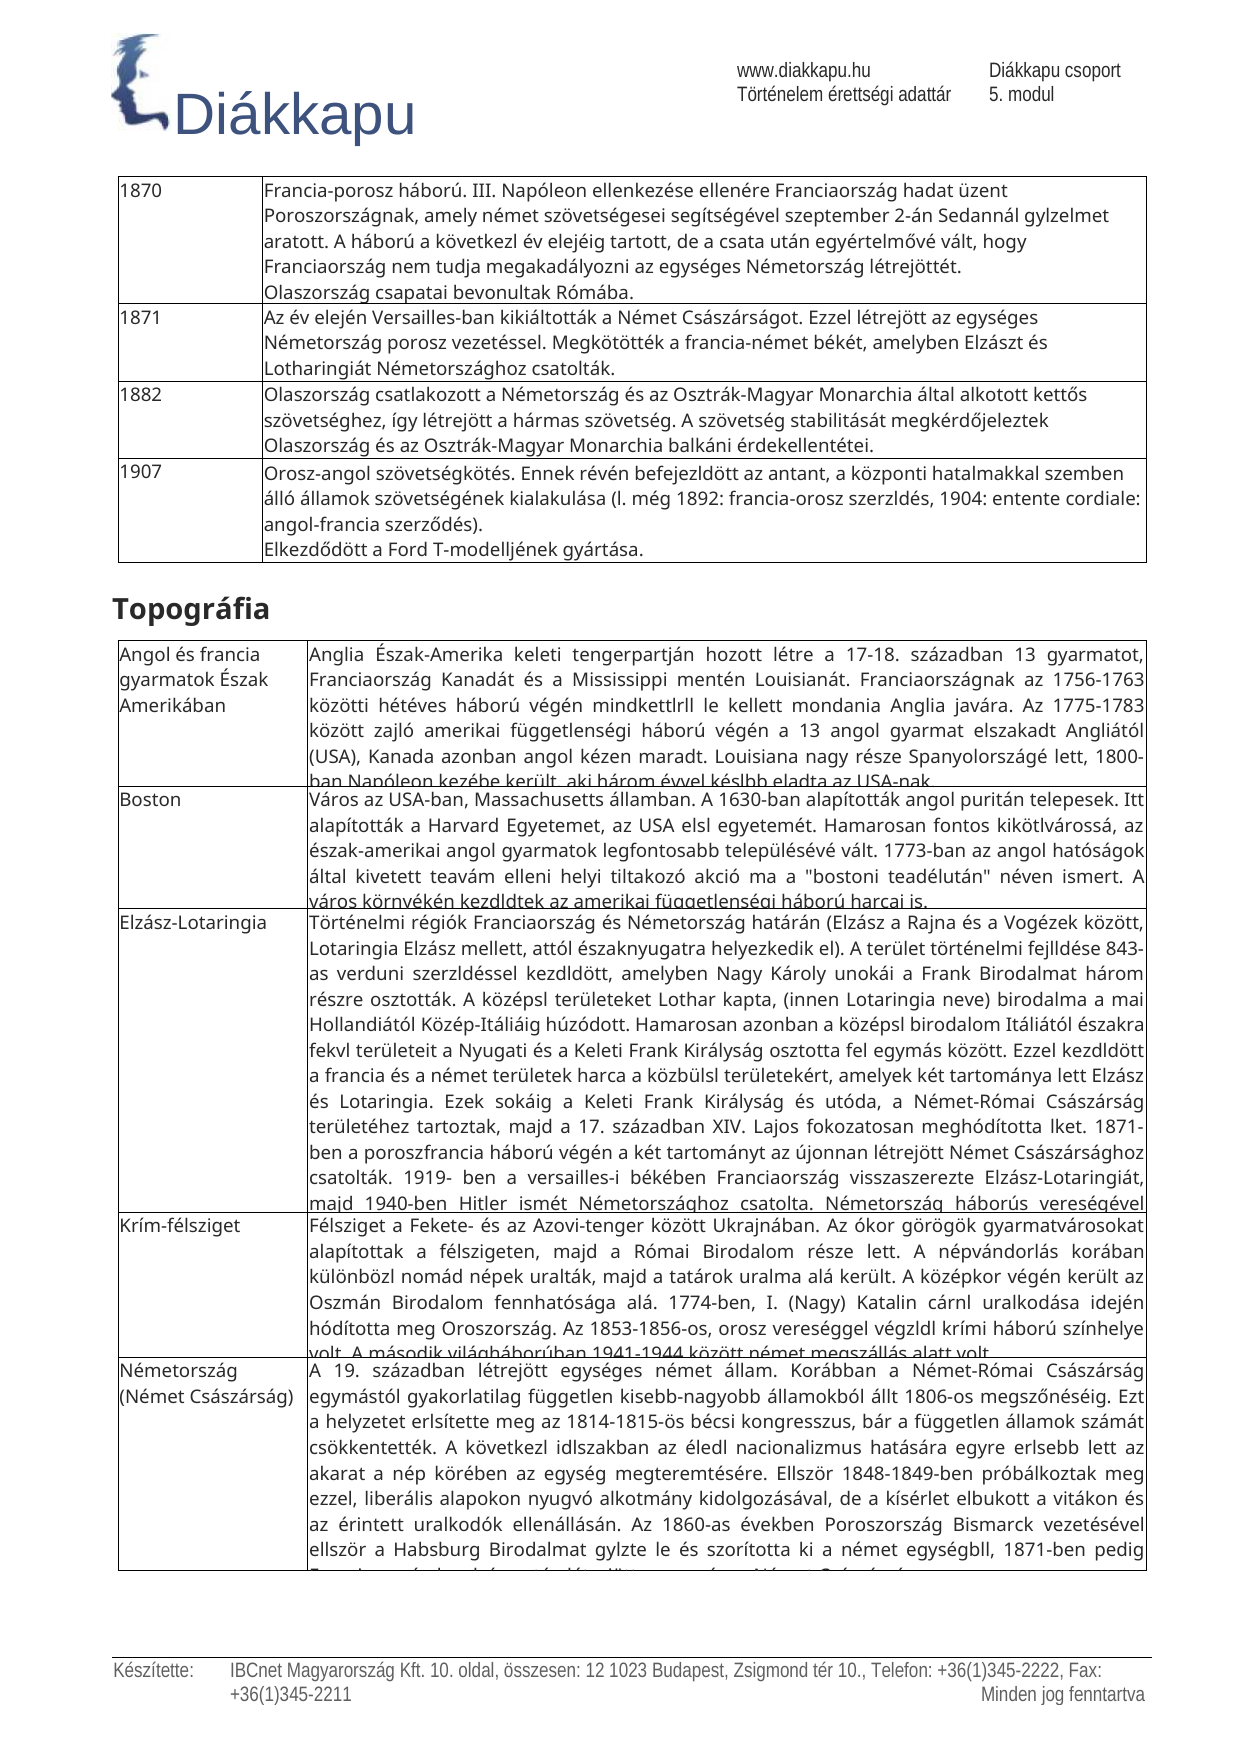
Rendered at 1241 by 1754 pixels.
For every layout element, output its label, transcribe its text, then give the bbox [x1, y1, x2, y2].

table_cell Elzász-Lotaringia [119, 909, 307, 1212]
table_header Francia-porosz háború. III. Napóleon ellenkezése ellenére Franciaország hadat üzent Poroszországnak, amely német szövetségesei segítségével szeptember 2-án Sedannál gylzelmet aratott. A háború a következl év elejéig tartott, de a csata után egyértelmővé vált, hogy Franciaország nem tudja megakadályozni az egységes Németország létrejöttét. Olaszország csapatai bevonultak Rómába. [263, 177, 1146, 303]
table_cell 1907 [119, 459, 262, 562]
table_cell Történelmi régiók Franciaország és Németország határán (Elzász a Rajna és a Vogézek között, Lotaringia Elzász mellett, attól északnyugatra helyezkedik el). A terület történelmi fejlldése 843-as verduni szerzldéssel kezdldött, amelyben Nagy Károly unokái a Frank Birodalmat három részre osztották. A középsl területeket Lothar kapta, (innen Lotaringia neve) birodalma a mai Hollandiától Közép-Itáliáig húzódott. Hamarosan azonban a középsl birodalom Itáliától északra fekvl területeit a Nyugati és a Keleti Frank Királyság osztotta fel egymás között. Ezzel kezdldött a francia és a német területek harca a közbülsl területekért, amelyek két tartománya lett Elzász és Lotaringia. Ezek sokáig a Keleti Frank Királyság és utóda, a Német-Római Császárság területéhez tartoztak, majd a 17. században XIV. Lajos fokozatosan meghódította lket. 1871-ben a poroszfrancia háború végén a két tartományt az újonnan létrejött Német Császársághoz csatolták. 1919- ben a versailles-i békében Franciaország visszaszerezte Elzász-Lotaringiát, majd 1940-ben Hitler ismét Németországhoz csatolta. Németország háborús vereségével újfent Franciaország része lett a két tartomány. [308, 909, 1146, 1212]
table_cell Város az USA-ban, Massachusetts államban. A 1630-ban alapították angol puritán telepesek. Itt alapították a Harvard Egyetemet, az USA elsl egyetemét. Hamarosan fontos kikötlvárossá, az észak-amerikai angol gyarmatok legfontosabb településévé vált. 1773-ban az angol hatóságok által kivetett teavám elleni helyi tiltakozó akció ma a "bostoni teadélután" néven ismert. A város környékén kezdldtek az amerikai függetlenségi háború harcai is. [308, 787, 1146, 908]
table_header Készítette: [112, 1658, 214, 1705]
table_header Anglia Észak-Amerika keleti tengerpartján hozott létre a 17-18. században 13 gyarmatot, Franciaország Kanadát és a Mississippi mentén Louisianát. Franciaországnak az 1756-1763 közötti hétéves háború végén mindkettlrll le kellett mondania Anglia javára. Az 1775-1783 között zajló amerikai függetlenségi háború végén a 13 angol gyarmat elszakadt Angliától (USA), Kanada azonban angol kézen maradt. Louisiana nagy része Spanyolországé lett, 1800-ban Napóleon kezébe került, aki három évvel késlbb eladta az USA-nak. [308, 641, 1146, 786]
table_cell Félsziget a Fekete- és az Azovi-tenger között Ukrajnában. Az ókor görögök gyarmatvárosokat alapítottak a félszigeten, majd a Római Birodalom része lett. A népvándorlás korában különbözl nomád népek uralták, majd a tatárok uralma alá került. A középkor végén került az Oszmán Birodalom fennhatósága alá. 1774-ben, I. (Nagy) Katalin cárnl uralkodása idején hódította meg Oroszország. Az 1853-1856-os, orosz vereséggel végzldl krími háború színhelye volt. A második világháborúban 1941-1944 között német megszállás alatt volt. [308, 1213, 1146, 1357]
table_header 1870 [119, 177, 262, 303]
table_cell Németország (Német Császárság) [119, 1358, 307, 1570]
table_cell Az év elején Versailles-ban kikiáltották a Német Császárságot. Ezzel létrejött az egységes Németország porosz vezetéssel. Megkötötték a francia-német békét, amelyben Elzászt és Lotharingiát Németországhoz csatolták. [263, 304, 1146, 381]
picture [111, 33, 171, 132]
table_cell A 19. században létrejött egységes német állam. Korábban a Német-Római Császárság egymástól gyakorlatilag független kisebb-nagyobb államokból állt 1806-os megszőnéséig. Ezt a helyzetet erlsítette meg az 1814-1815-ös bécsi kongresszus, bár a független államok számát csökkentették. A következl idlszakban az éledl nacionalizmus hatására egyre erlsebb lett az akarat a nép körében az egység megteremtésére. Ellször 1848-1849-ben próbálkoztak meg ezzel, liberális alapokon nyugvó alkotmány kidolgozásával, de a kísérlet elbukott a vitákon és az érintett uralkodók ellenállásán. Az 1860-as években Poroszország Bismarck vezetésével ellször a Habsburg Birodalmat gylzte le és szorította ki a német egységbll, 1871-ben pedig Franciaország legylzése után létrejött az egységes Német Császárság. [308, 1358, 1146, 1570]
table_cell Krím-félsziget [119, 1213, 307, 1357]
table_header Angol és francia gyarmatok Észak Amerikában [119, 641, 307, 786]
table_cell Boston [119, 787, 307, 908]
table_cell 1871 [119, 304, 262, 381]
text Topográfia [112, 588, 1152, 628]
table_cell Orosz-angol szövetségkötés. Ennek révén befejezldött az antant, a központi hatalmakkal szemben álló államok szövetségének kialakulása (l. még 1892: francia-orosz szerzldés, 1904: entente cordiale: angol-francia szerződés). Elkezdődött a Ford T-modelljének gyártása. [263, 459, 1146, 562]
table_cell Olaszország csatlakozott a Németország és az Osztrák-Magyar Monarchia által alkotott kettős szövetséghez, így létrejött a hármas szövetség. A szövetség stabilitását megkérdőjeleztek Olaszország és az Osztrák-Magyar Monarchia balkáni érdekellentétei. [263, 382, 1146, 457]
table_cell 1882 [119, 382, 262, 457]
table_header IBCnet Magyarország Kft. 10. oldal, összesen: 12 1023 Budapest, Zsigmond tér 10., Telefon: +36(1)345-2222, Fax: +36(1)345-2211 Minden jog fenntartva [214, 1658, 1152, 1705]
